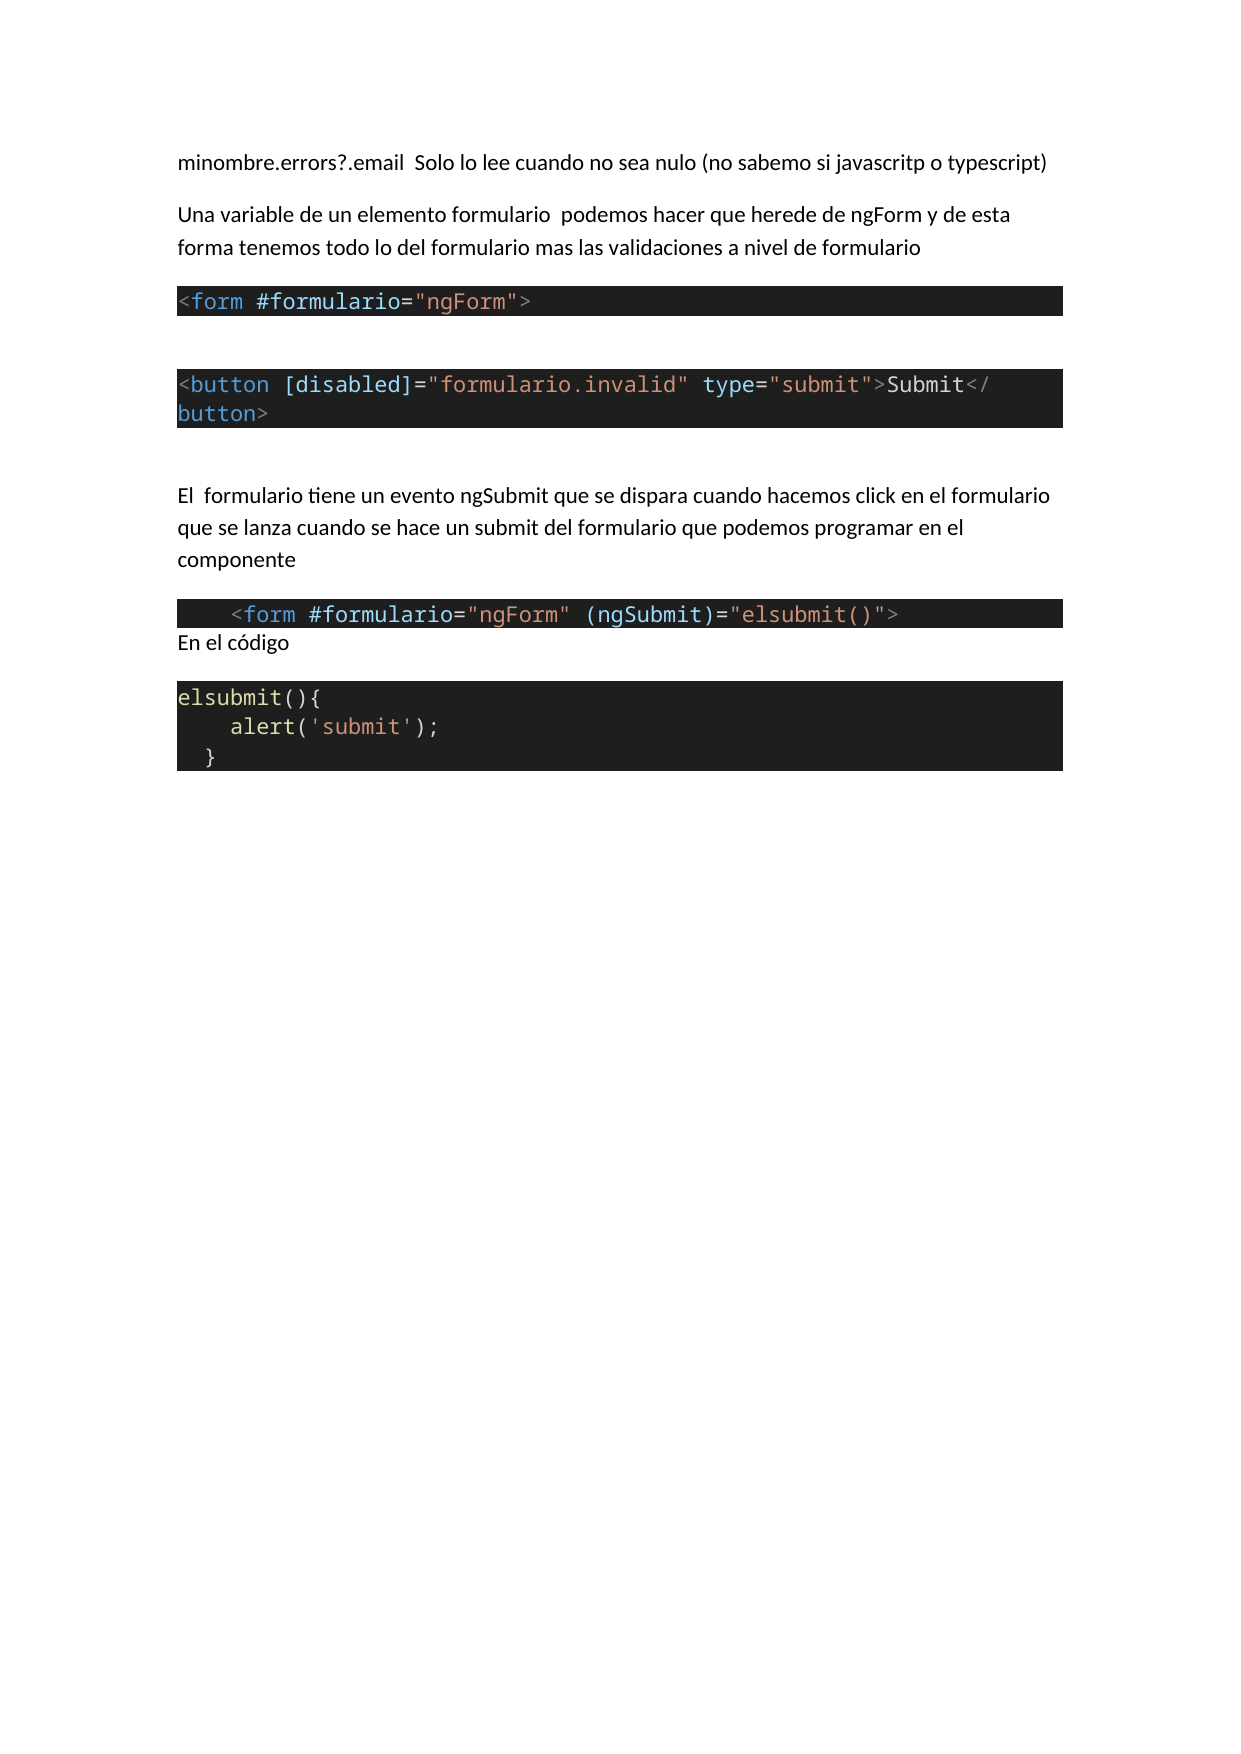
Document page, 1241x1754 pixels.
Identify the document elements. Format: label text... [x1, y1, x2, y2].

text El formulario tiene un evento ngSubmit que se dispara cuando hacemos click en el formulario que se lanza cuando se hace un submit del formulario que podemos programar en el componente [177, 481, 1063, 574]
text En el código [177, 628, 1063, 656]
text minombre.errors?.email Solo lo lee cuando no sea nulo (no sabemo si javascritp o typescript) [177, 148, 1063, 176]
text elsubmit(){ [177, 681, 1063, 711]
text } [177, 741, 1063, 771]
text <button [disabled]="formulario.invalid" type="submit">Submit</button> [177, 369, 1063, 428]
text alert('submit'); [177, 711, 1063, 741]
text <form #formulario="ngForm" (ngSubmit)="elsubmit()"> [177, 599, 1063, 628]
text <form #formulario="ngForm"> [177, 286, 1063, 316]
text Una variable de un elemento formulario podemos hacer que herede de ngForm y de esta forma tenemos todo lo del formulario mas las validaciones a nivel de formulario [177, 201, 1063, 261]
